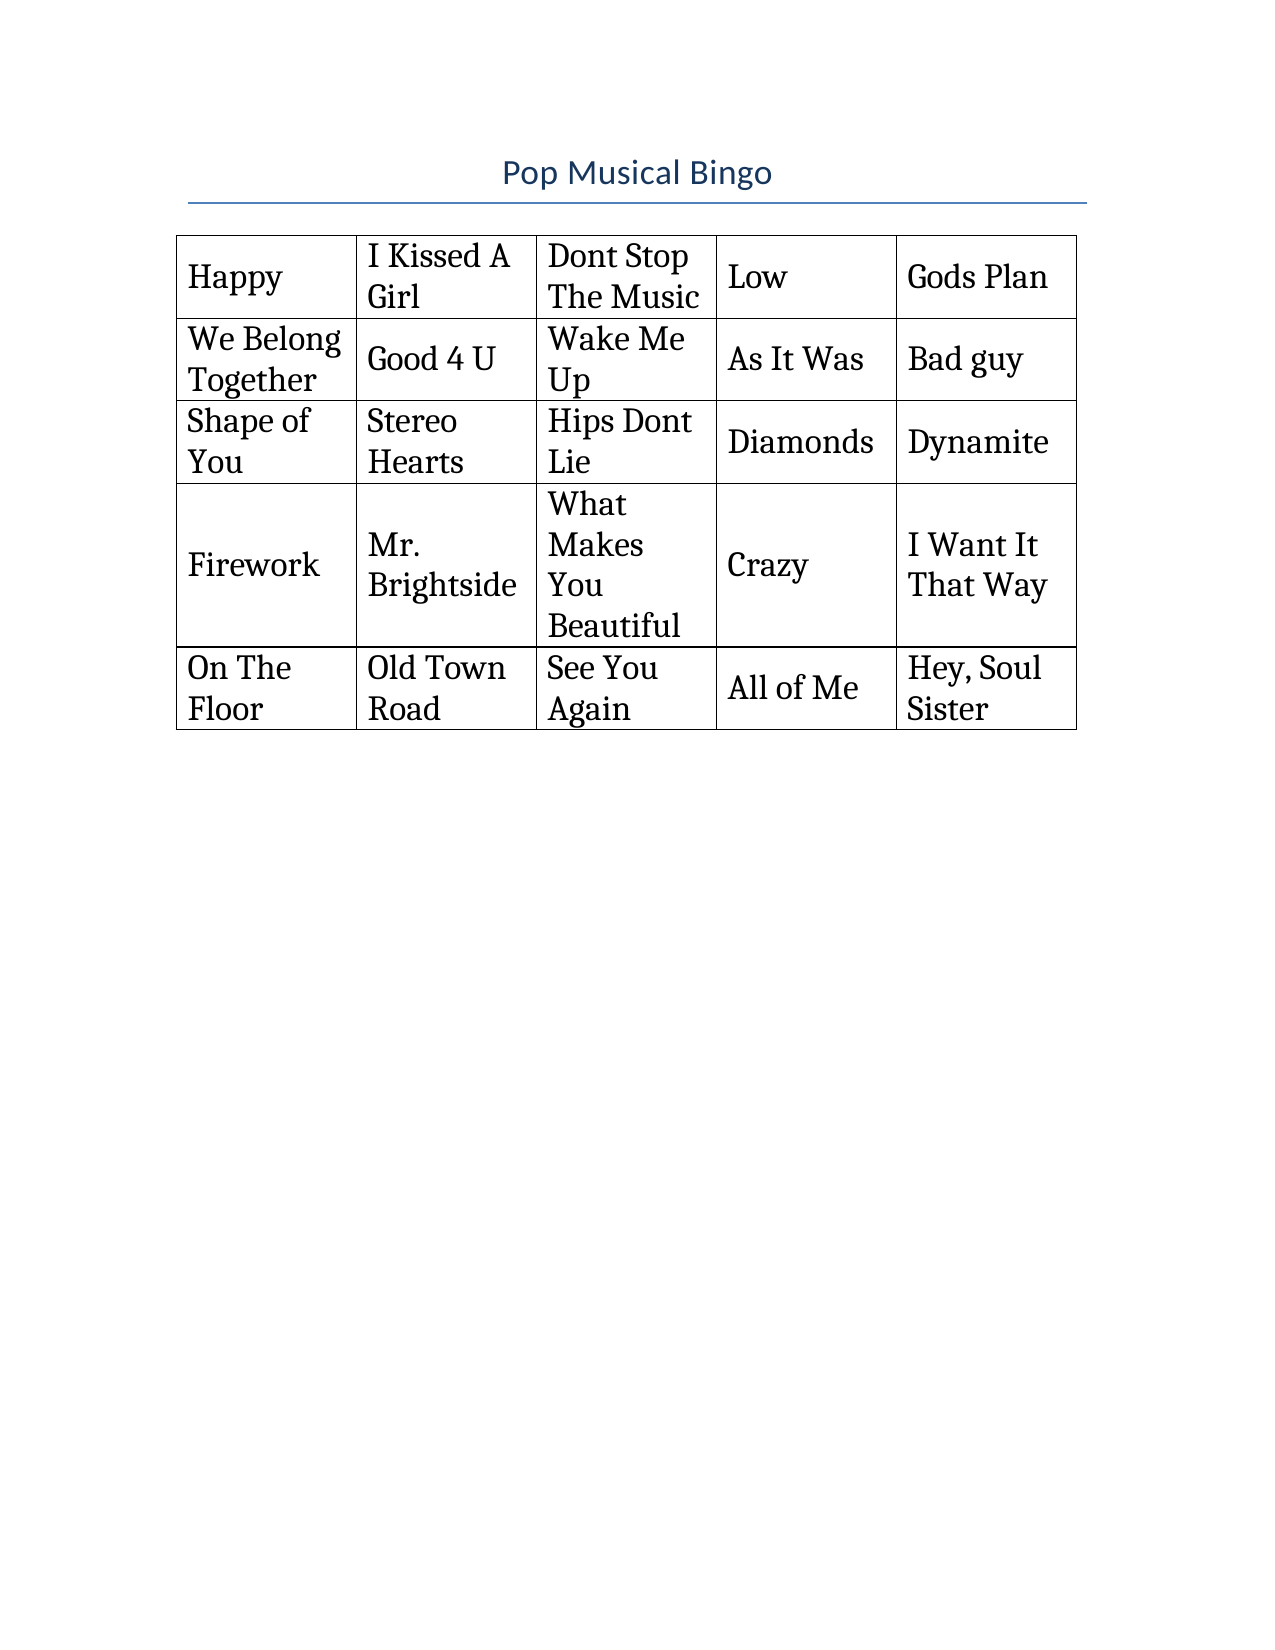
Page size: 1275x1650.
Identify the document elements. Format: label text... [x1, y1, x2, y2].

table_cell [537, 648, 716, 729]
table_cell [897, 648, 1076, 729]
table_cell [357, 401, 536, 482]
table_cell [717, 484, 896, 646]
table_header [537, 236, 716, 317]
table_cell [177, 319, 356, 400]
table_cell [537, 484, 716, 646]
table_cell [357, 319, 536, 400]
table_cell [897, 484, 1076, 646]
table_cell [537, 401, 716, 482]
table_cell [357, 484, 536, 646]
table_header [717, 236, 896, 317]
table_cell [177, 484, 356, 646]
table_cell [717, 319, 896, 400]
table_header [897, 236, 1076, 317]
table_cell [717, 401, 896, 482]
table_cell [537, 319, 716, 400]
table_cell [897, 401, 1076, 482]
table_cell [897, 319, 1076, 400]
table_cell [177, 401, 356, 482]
title Pop Musical Bingo [187, 150, 1087, 204]
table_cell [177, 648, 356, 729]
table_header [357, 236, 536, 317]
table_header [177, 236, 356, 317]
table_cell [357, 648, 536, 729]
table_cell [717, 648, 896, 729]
